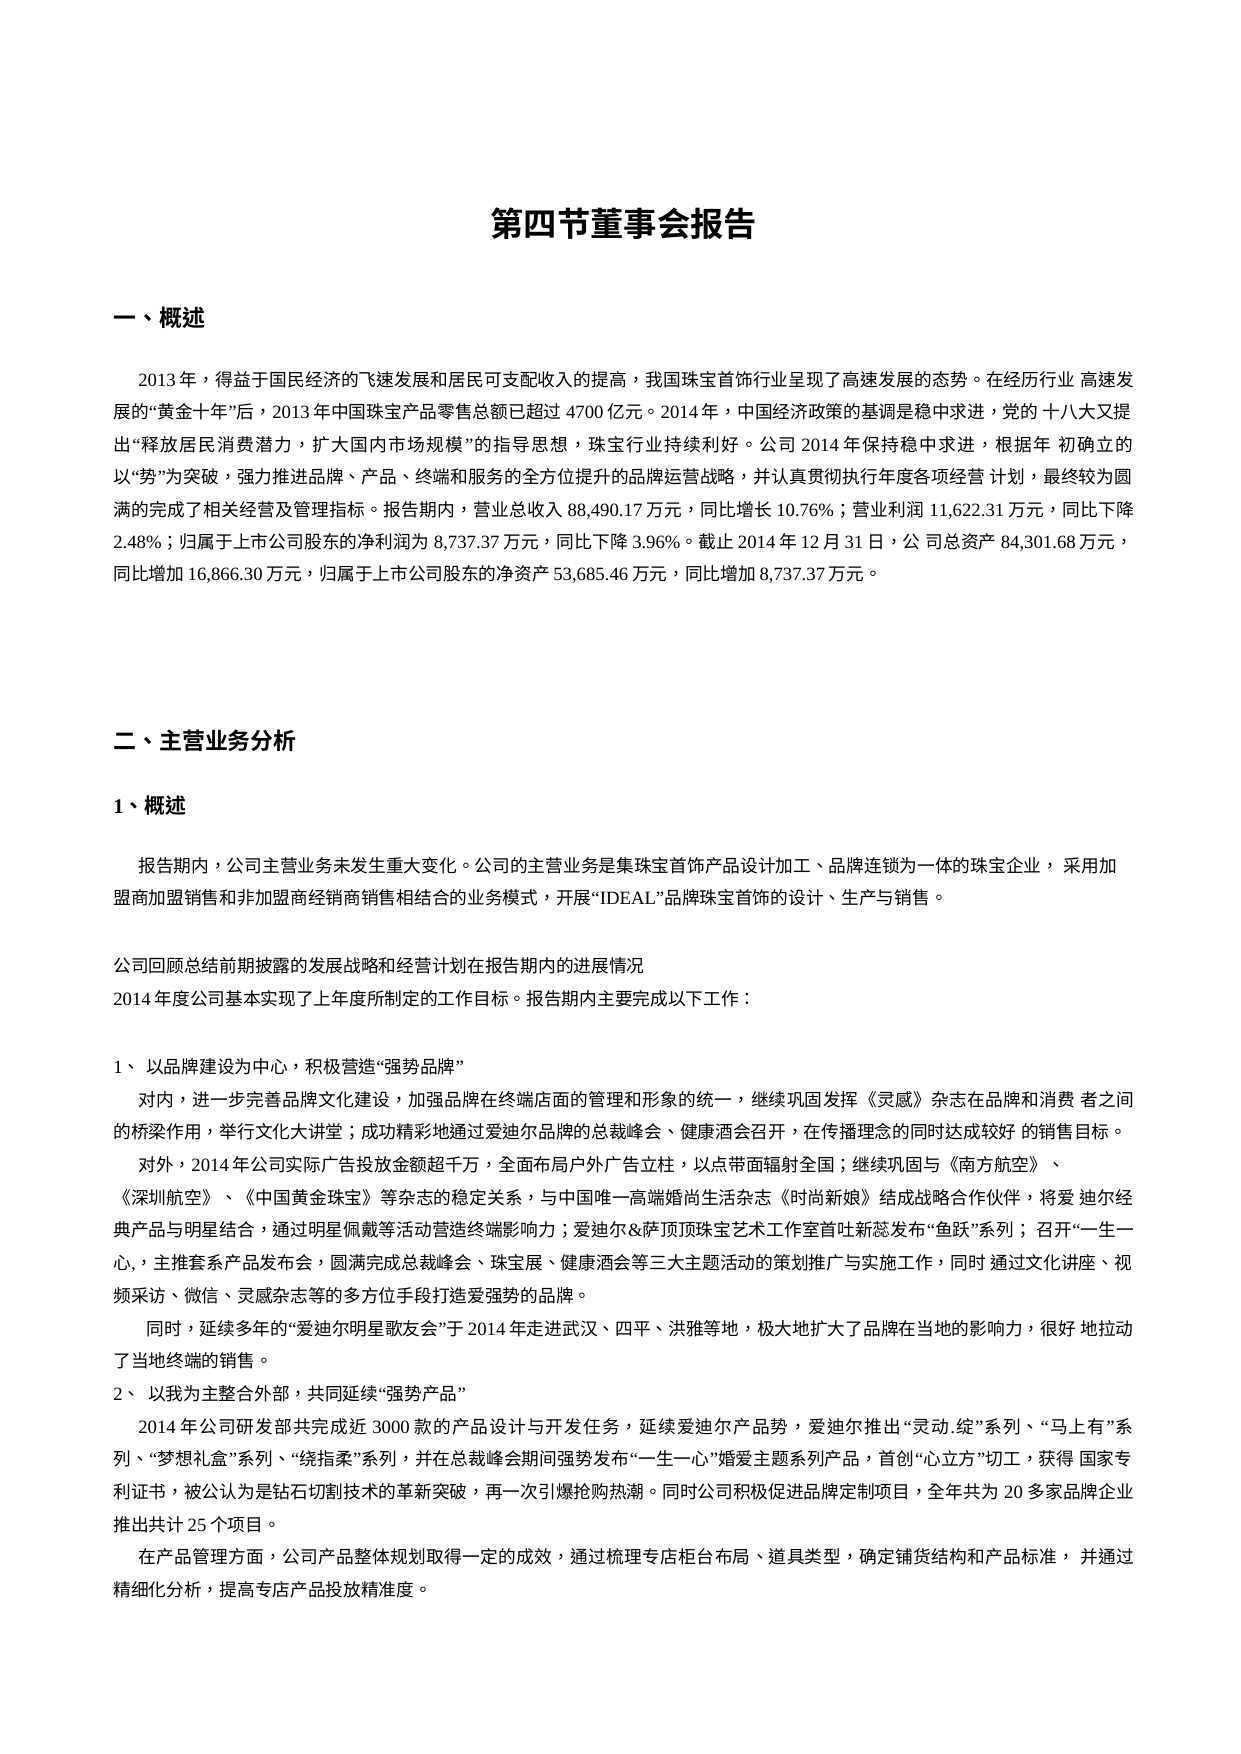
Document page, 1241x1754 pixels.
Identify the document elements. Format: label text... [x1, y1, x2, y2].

text 《深圳航空》、《中国黄金珠宝》等杂志的稳定关系，与中国唯一高端婚尚生活杂志《时尚新娘》结成战略合作伙伴，将爱 迪尔经典产品与明星结合，通过明星佩戴等活动营造终端影响力；爱迪尔&萨顶顶珠宝艺术工作室首吐新蕊发布“鱼跃”系列； 召开“一生一心,，主推套系产品发布会，圆满完成总裁峰会、珠宝展、健康酒会等三大主题活动的策划推广与实施工作，同时 通过文化讲座、视频采访、微信、灵感杂志等的多方位手段打造爱强势的品牌。 [113, 1178, 1134, 1309]
subtitle 1、概述 [113, 791, 1134, 820]
subtitle 一、概述 [113, 302, 1134, 333]
text 对内，进一步完善品牌文化建设，加强品牌在终端店面的管理和形象的统一，继续巩固发挥《灵感》杂志在品牌和消费 者之间的桥梁作用，举行文化大讲堂；成功精彩地通过爱迪尔品牌的总裁峰会、健康酒会召开，在传播理念的同时达成较好 的销售目标。 [113, 1080, 1134, 1145]
text 公司回顾总结前期披露的发展战略和经营计划在报告期内的进展情况 [113, 946, 1134, 979]
text 2、 以我为主整合外部，共同延续“强势产品” [113, 1374, 1134, 1407]
text 对外，2014年公司实际广告投放金额超千万，全面布局户外广告立柱，以点带面辐射全国；继续巩固与《南方航空》、 [113, 1145, 1134, 1178]
text 2014年度公司基本实现了上年度所制定的工作目标。报告期内主要完成以下工作： [113, 979, 1134, 1012]
text 2013年，得益于国民经济的飞速发展和居民可支配收入的提高，我国珠宝首饰行业呈现了高速发展的态势。在经历行业 高速发展的“黄金十年”后，2013年中国珠宝产品零售总额已超过4700亿元。2014年，中国经济政策的基调是稳中求进，党的 十八大又提出“释放居民消费潜力，扩大国内市场规模”的指导思想，珠宝行业持续利好。公司2014年保持稳中求进，根据年 初确立的以“势”为突破，强力推进品牌、产品、终端和服务的全方位提升的品牌运营战略，并认真贯彻执行年度各项经营 计划，最终较为圆满的完成了相关经营及管理指标。报告期内，营业总收入88,490.17万元，同比增长10.76%；营业利润 11,622.31万元，同比下降2.48%；归属于上市公司股东的净利润为8,737.37万元，同比下降3.96%。截止2014年12月31日，公 司总资产84,301.68万元，同比增加16,866.30万元，归属于上市公司股东的净资产53,685.46万元，同比增加8,737.37万元。 [113, 361, 1134, 587]
text 1、 以品牌建设为中心，积极营造“强势品牌” [113, 1047, 1134, 1080]
subtitle 二、主营业务分析 [113, 725, 1134, 756]
text 2014年公司研发部共完成近3000款的产品设计与开发任务，延续爱迪尔产品势，爱迪尔推出“灵动.绽”系列、“马上有”系 列、“梦想礼盒”系列、“绕指柔”系列，并在总裁峰会期间强势发布“一生一心”婚爱主题系列产品，首创“心立方”切工，获得 国家专利证书，被公认为是钻石切割技术的革新突破，再一次引爆抢购热潮。同时公司积极促进品牌定制项目，全年共为20 多家品牌企业推出共计25个项目。 [113, 1407, 1134, 1538]
text 在产品管理方面，公司产品整体规划取得一定的成效，通过梳理专店柜台布局、道具类型，确定铺货结构和产品标准， 并通过精细化分析，提高专店产品投放精准度。 [113, 1538, 1134, 1603]
subtitle 第四节董事会报告 [113, 201, 1134, 246]
text 报告期内，公司主营业务未发生重大变化。公司的主营业务是集珠宝首饰产品设计加工、品牌连锁为一体的珠宝企业， 采用加盟商加盟销售和非加盟商经销商销售相结合的业务模式，开展“IDEAL”品牌珠宝首饰的设计、生产与销售。 [113, 847, 1134, 911]
text 同时，延续多年的“爱迪尔明星歌友会”于2014年走进武汉、四平、洪雅等地，极大地扩大了品牌在当地的影响力，很好 地拉动了当地终端的销售。 [113, 1309, 1134, 1374]
